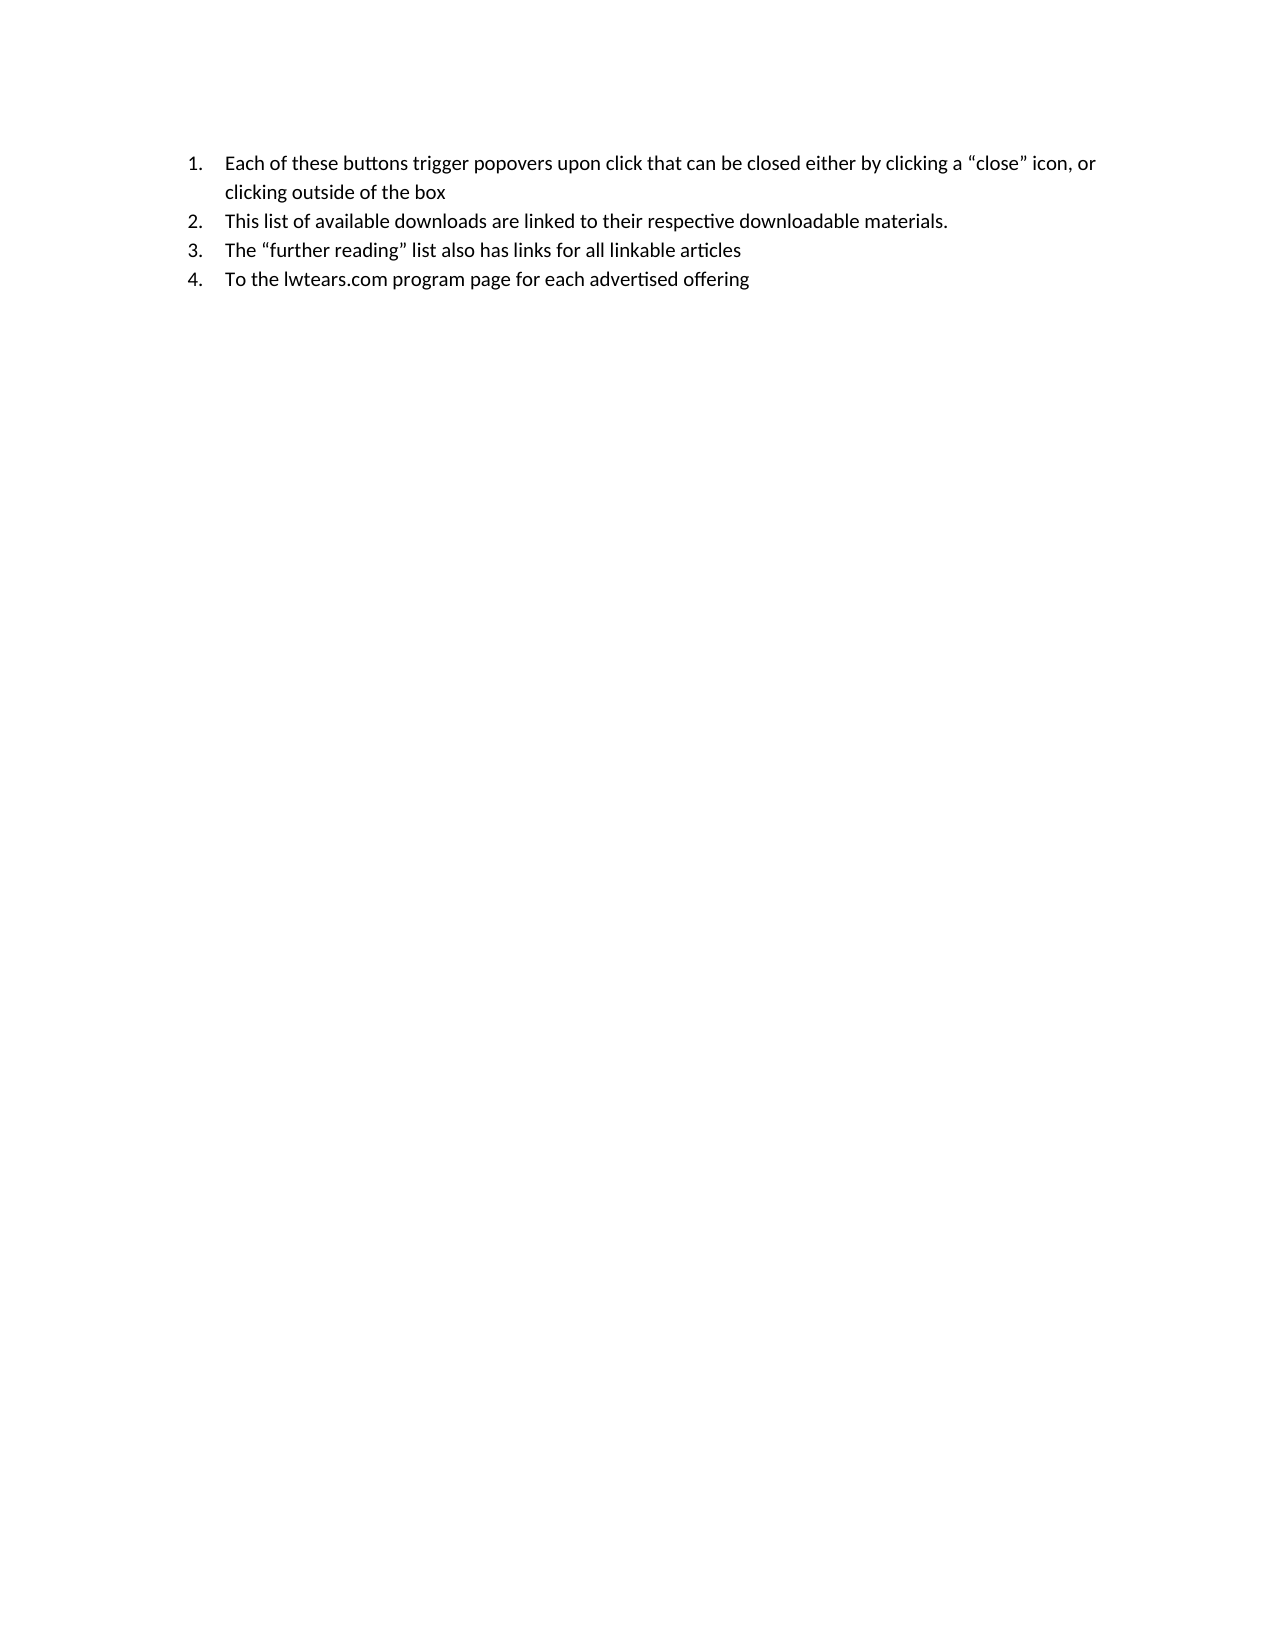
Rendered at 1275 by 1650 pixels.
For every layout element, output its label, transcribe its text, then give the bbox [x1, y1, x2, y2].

list Each of these buttons trigger popovers upon click that can be closed either by clicking a “close” icon, or clicking outside of the box [187, 150, 1125, 204]
list To the lwtears.com program page for each advertised offering [187, 267, 1125, 292]
list This list of available downloads are linked to their respective downloadable materials. [187, 208, 1125, 234]
list The “further reading” list also has links for all linkable articles [187, 237, 1125, 263]
